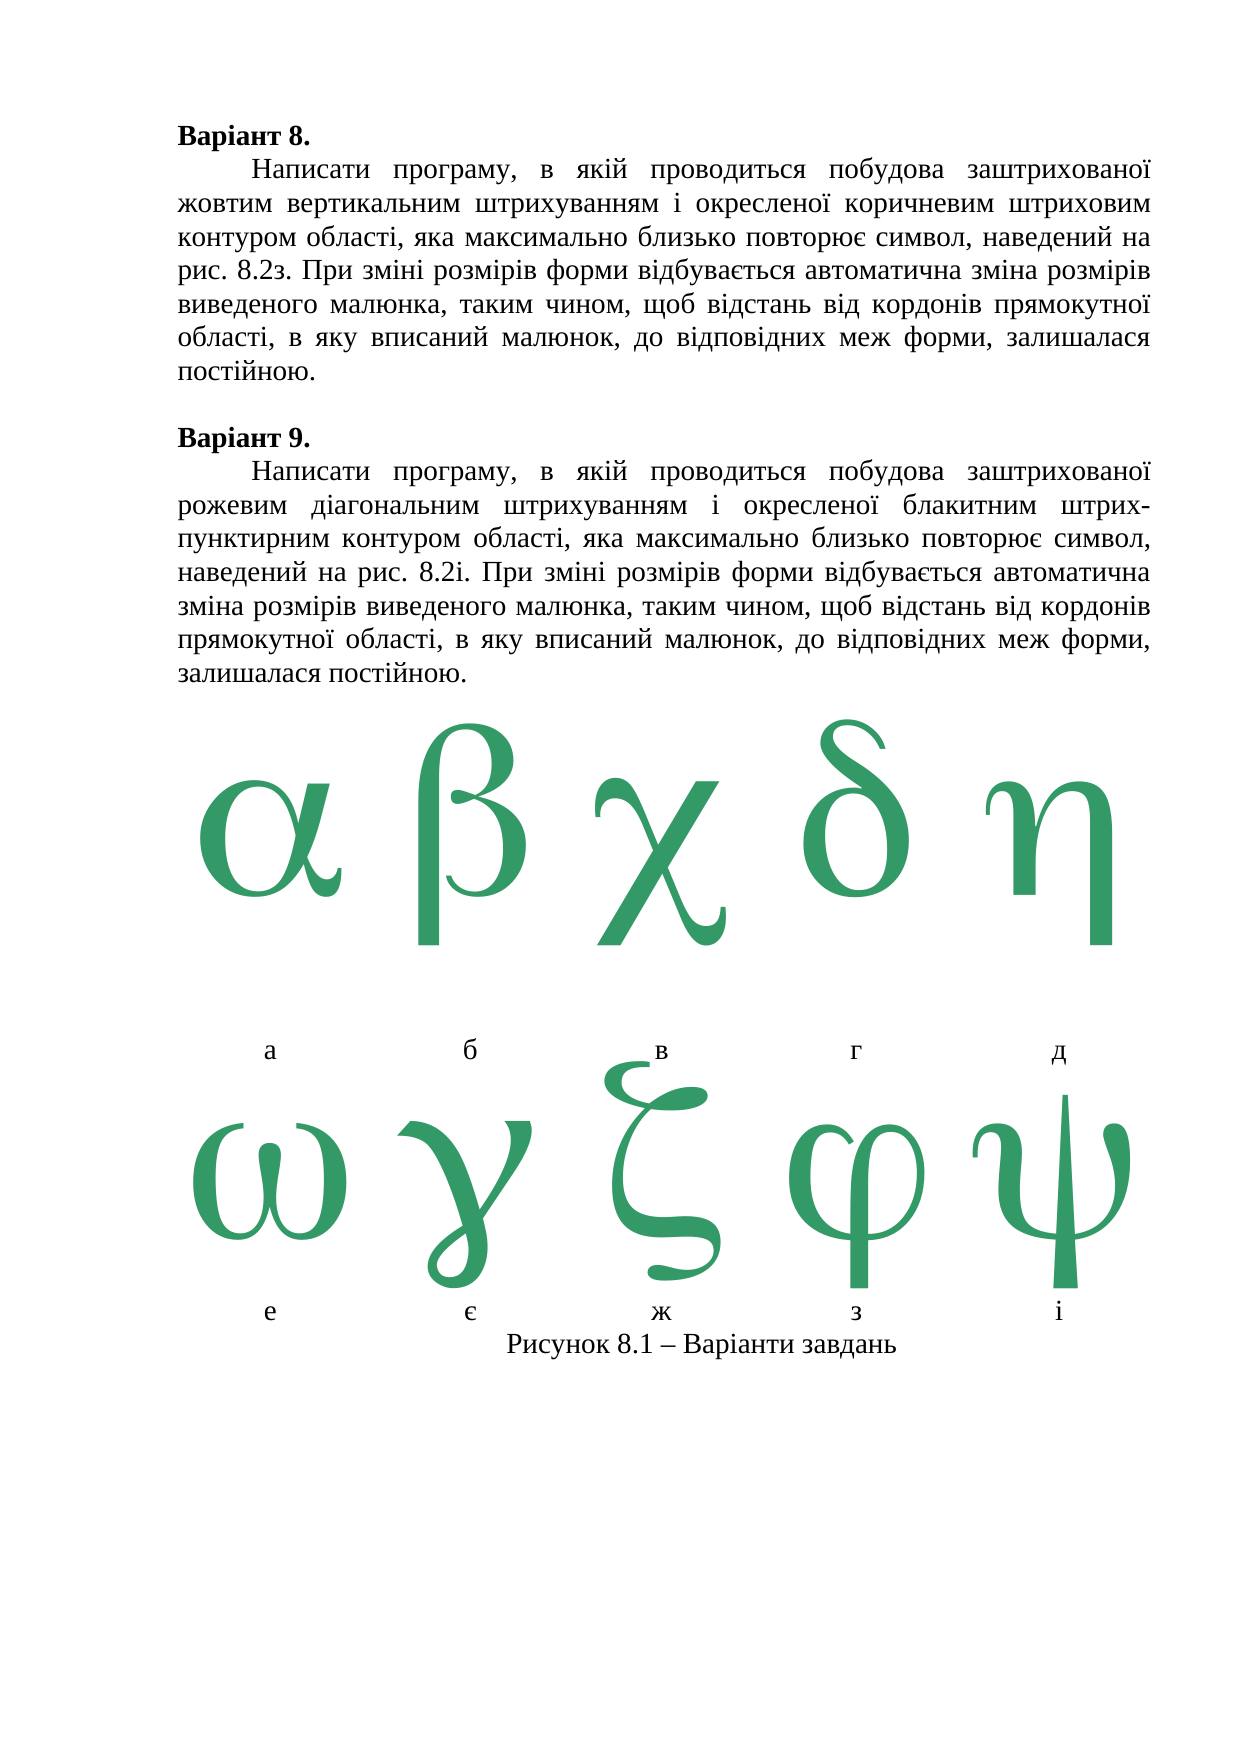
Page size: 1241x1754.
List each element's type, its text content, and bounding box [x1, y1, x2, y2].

table_cell в [566, 1032, 757, 1065]
table_cell [375, 1065, 566, 1293]
text Написати програму, в якій проводиться побудова заштрихованої жовтим вертикальним штрихуванням і окресленої коричневим штриховим контуром області, яка максимально близько повторює символ, наведений на рис. 8.2з. При зміні розмірів форми відбувається автоматична зміна розмірів виведеного малюнка, таким чином, щоб відстань від кордонів прямокутної області, в яку вписаний малюнок, до відповідних меж форми, залишалася постійною. [177, 152, 1152, 386]
table_cell  [757, 1065, 955, 1293]
table_header  [166, 722, 374, 1032]
table_header  [566, 722, 757, 1032]
table_cell є [375, 1293, 566, 1326]
table_cell а [166, 1032, 374, 1065]
text Рисунок 8.1 – Варіанти завдань [177, 1326, 1152, 1360]
table_header  [757, 722, 955, 1032]
text Написати програму, в якій проводиться побудова заштрихованої рожевим діагональним штрихуванням і окресленої блакитним штрих-пунктирним контуром області, яка максимально близько повторює символ, наведений на рис. 8.2і. При зміні розмірів форми відбувається автоматична зміна розмірів виведеного малюнка, таким чином, щоб відстань від кордонів прямокутної області, в яку вписаний малюнок, до відповідних меж форми, залишалася постійною. [177, 453, 1152, 688]
table_cell д [955, 1032, 1163, 1065]
table_cell і [955, 1293, 1163, 1326]
table_header  [955, 722, 1163, 1032]
table_cell  [566, 1065, 757, 1293]
table_header  [375, 722, 566, 1032]
table_cell з [757, 1293, 955, 1326]
table_cell ж [566, 1293, 757, 1326]
table_cell е [166, 1293, 374, 1326]
table_cell г [757, 1032, 955, 1065]
table_cell б [375, 1032, 566, 1065]
table_cell [166, 1065, 374, 1293]
table_cell  [955, 1065, 1163, 1293]
